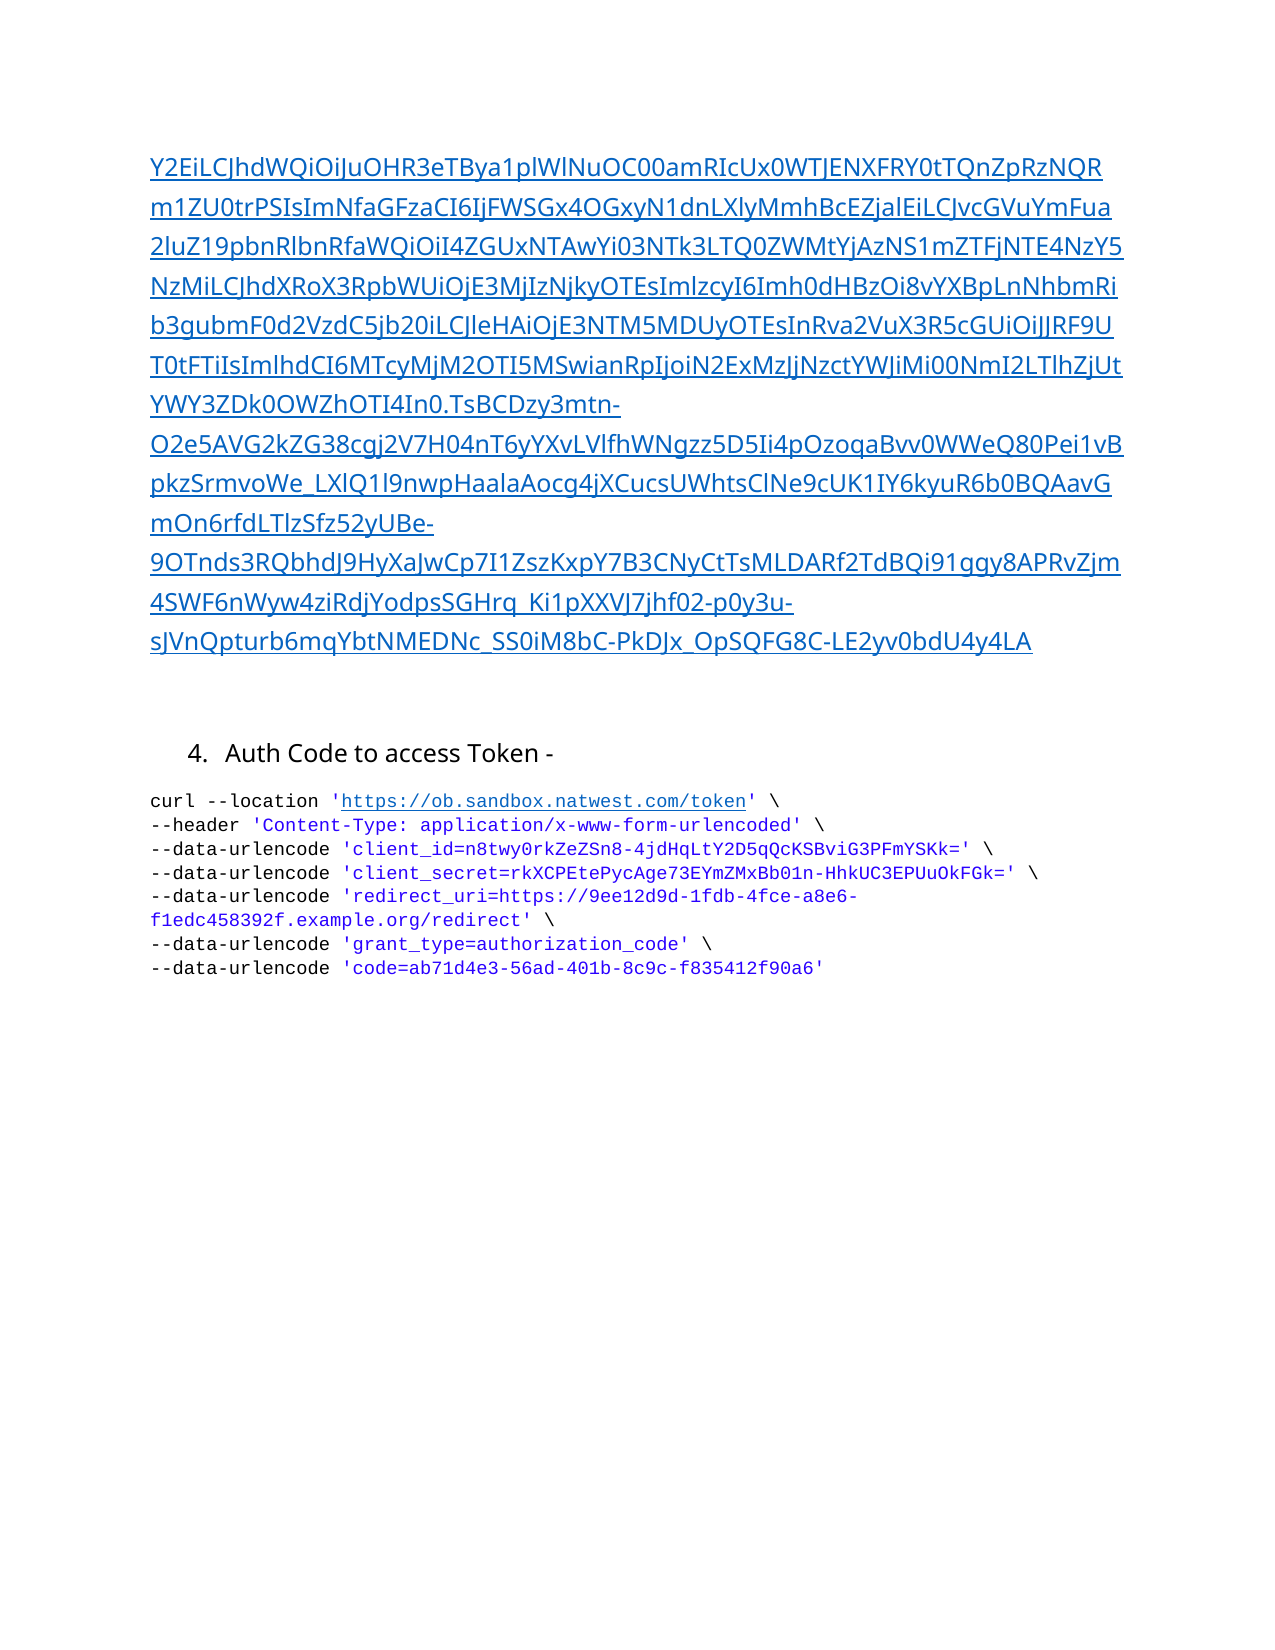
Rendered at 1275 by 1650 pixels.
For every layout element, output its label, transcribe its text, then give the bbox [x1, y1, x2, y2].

text --data-urlencode 'client_secret=rkXCPEtePycAge73EYmZMxBb01n-HhkUC3EPUuOkFGk=' \ [150, 863, 1125, 885]
text curl --location 'https://ob.sandbox.natwest.com/token' \ [150, 792, 1125, 813]
text --data-urlencode 'redirect_uri=https://9ee12d9d-1fdb-4fce-a8e6-f1edc458392f.example.org/redirect' \ [150, 887, 1125, 932]
text --header 'Content-Type: application/x-www-form-urlencoded' \ [150, 816, 1125, 837]
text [150, 150, 1125, 658]
text --data-urlencode 'client_id=n8twy0rkZeZSn8-4jdHqLtY2D5qQcKSBviG3PFmYSKk=' \ [150, 840, 1125, 861]
text --data-urlencode 'code=ab71d4e3-56ad-401b-8c9c-f835412f90a6' [150, 958, 1125, 980]
text --data-urlencode 'grant_type=authorization_code' \ [150, 935, 1125, 956]
list Auth Code to access Token - [187, 736, 1125, 770]
